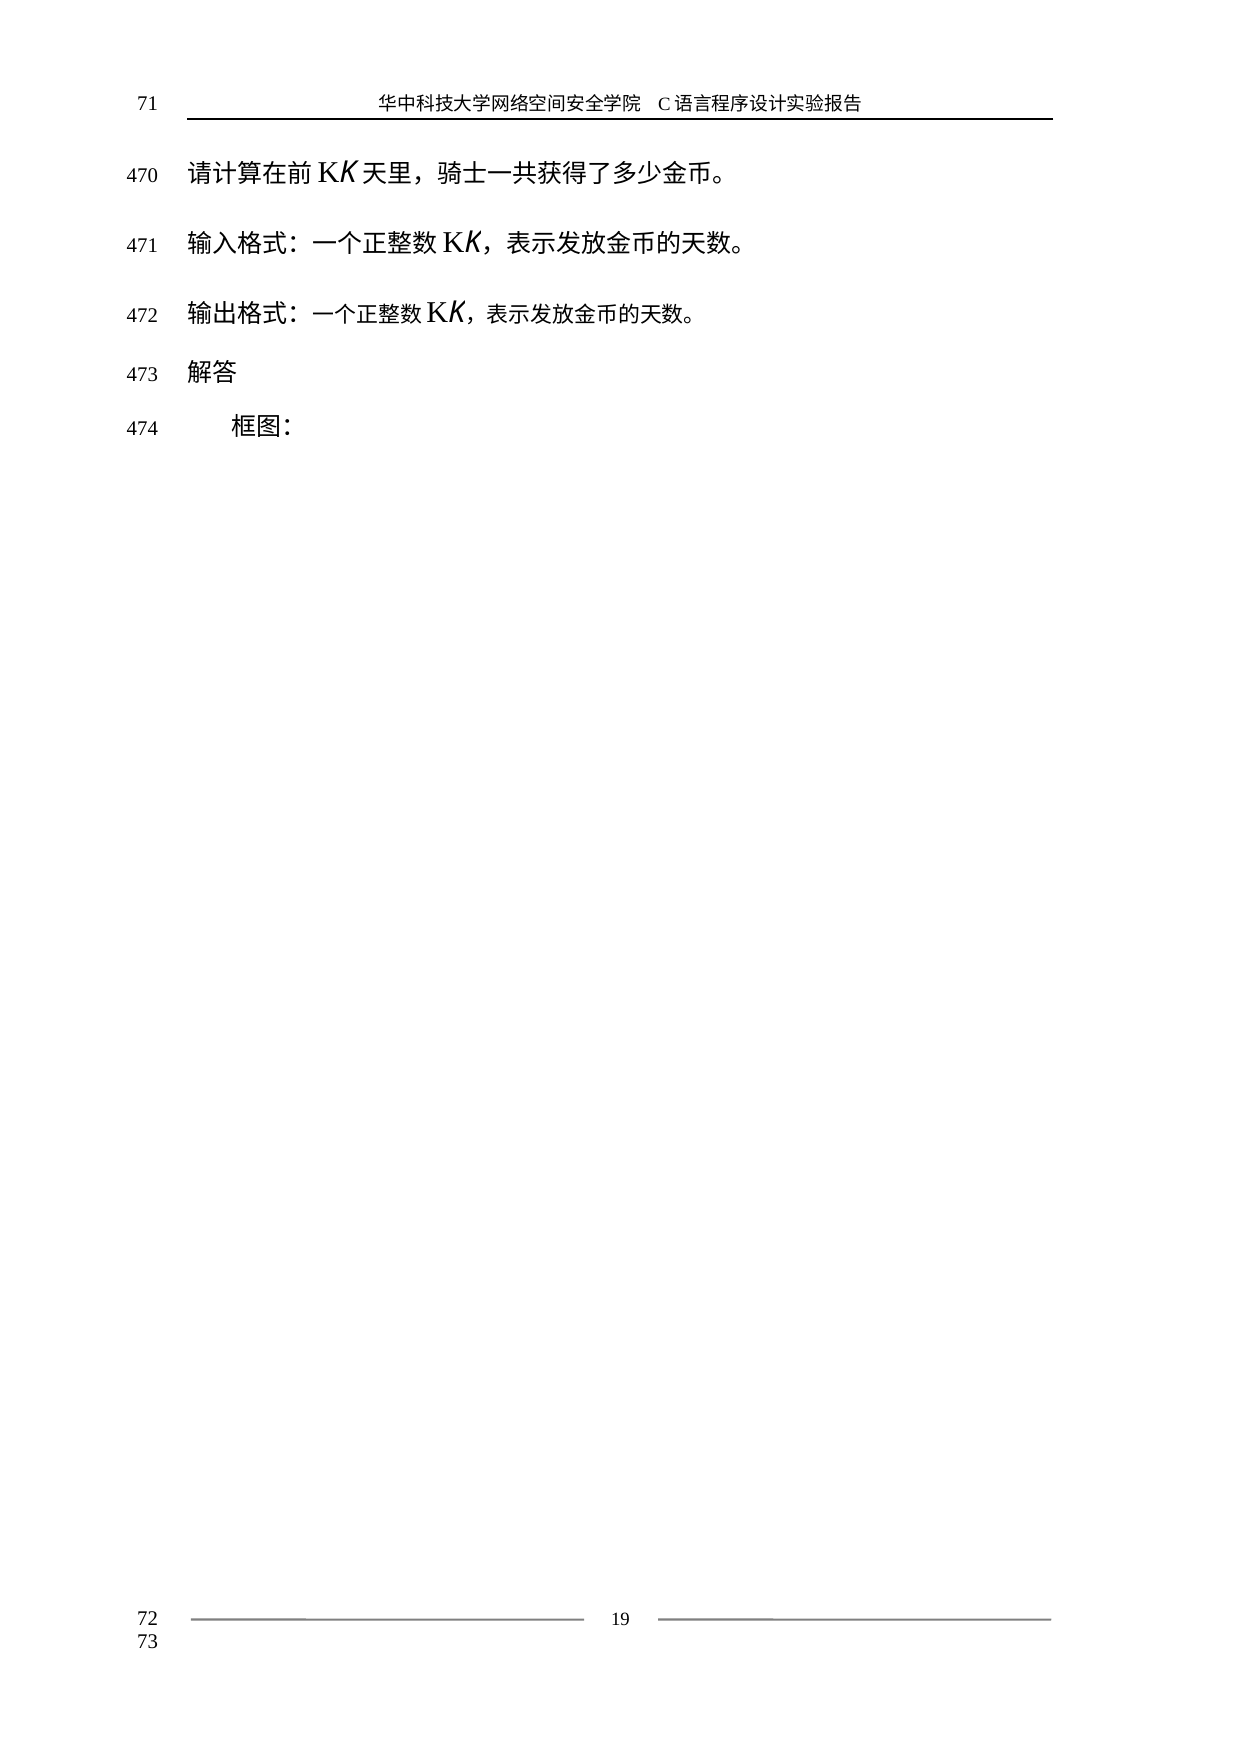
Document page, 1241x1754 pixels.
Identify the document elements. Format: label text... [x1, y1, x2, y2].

text 输入格式：一个正整数KK，表示发放金币的天数。 [481, 220, 1053, 261]
text 输出格式：一个正整数KK，表示发放金币的天数。 [465, 291, 1053, 332]
text 框图： [187, 407, 1053, 443]
text 输出格式：一个正整数KK，表示发放金币的天数。 [187, 291, 448, 332]
text 输入格式：一个正整数KK，表示发放金币的天数。 [187, 220, 464, 261]
text 解答 [187, 352, 1053, 388]
text 请计算在前KK天里，骑士一共获得了多少金币。 [187, 150, 1053, 191]
